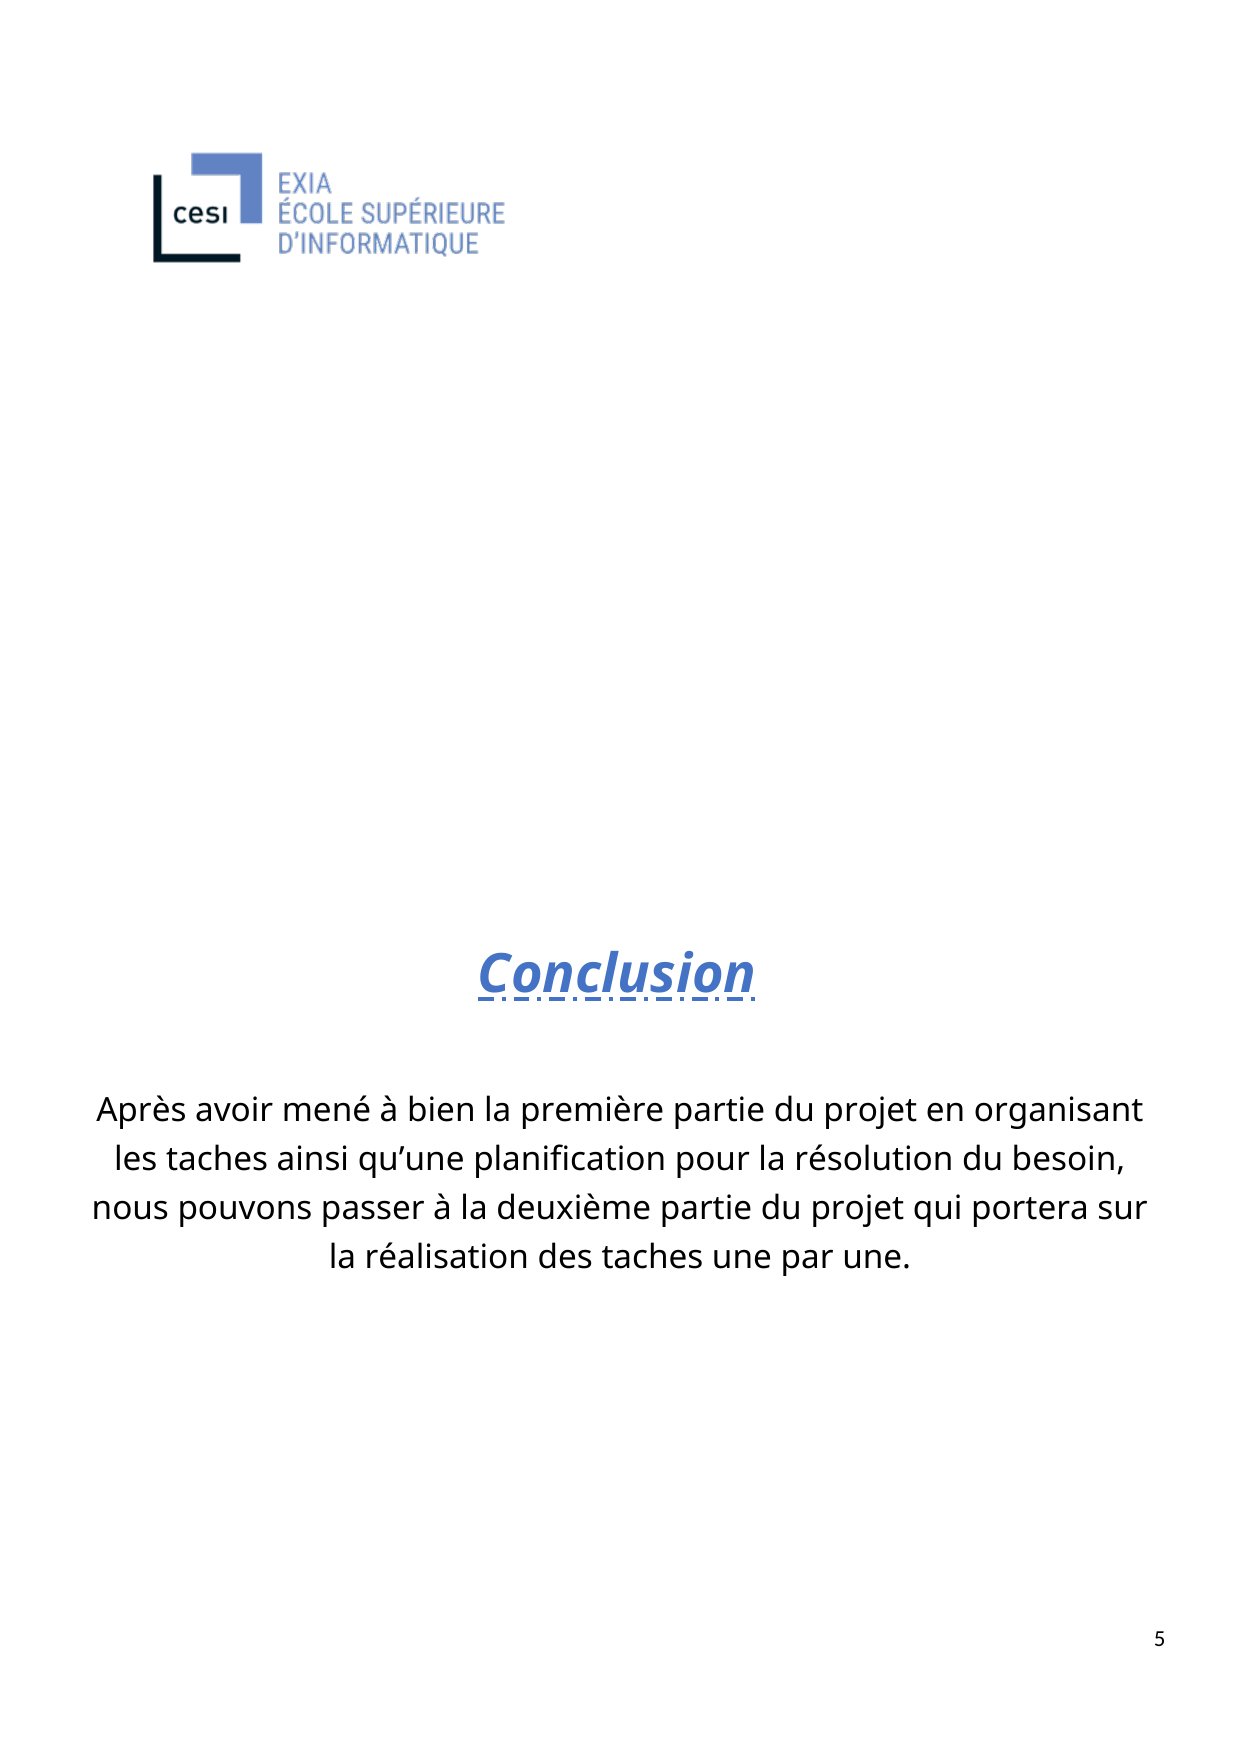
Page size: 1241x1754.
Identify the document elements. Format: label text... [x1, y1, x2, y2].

text Après avoir mené à bien la première partie du projet en organisant les taches ainsi qu’une planification pour la résolution du besoin, nous pouvons passer à la deuxième partie du projet qui portera sur la réalisation des taches une par une. [75, 1086, 1165, 1278]
text Conclusion [75, 934, 1165, 1008]
picture [75, 73, 583, 340]
